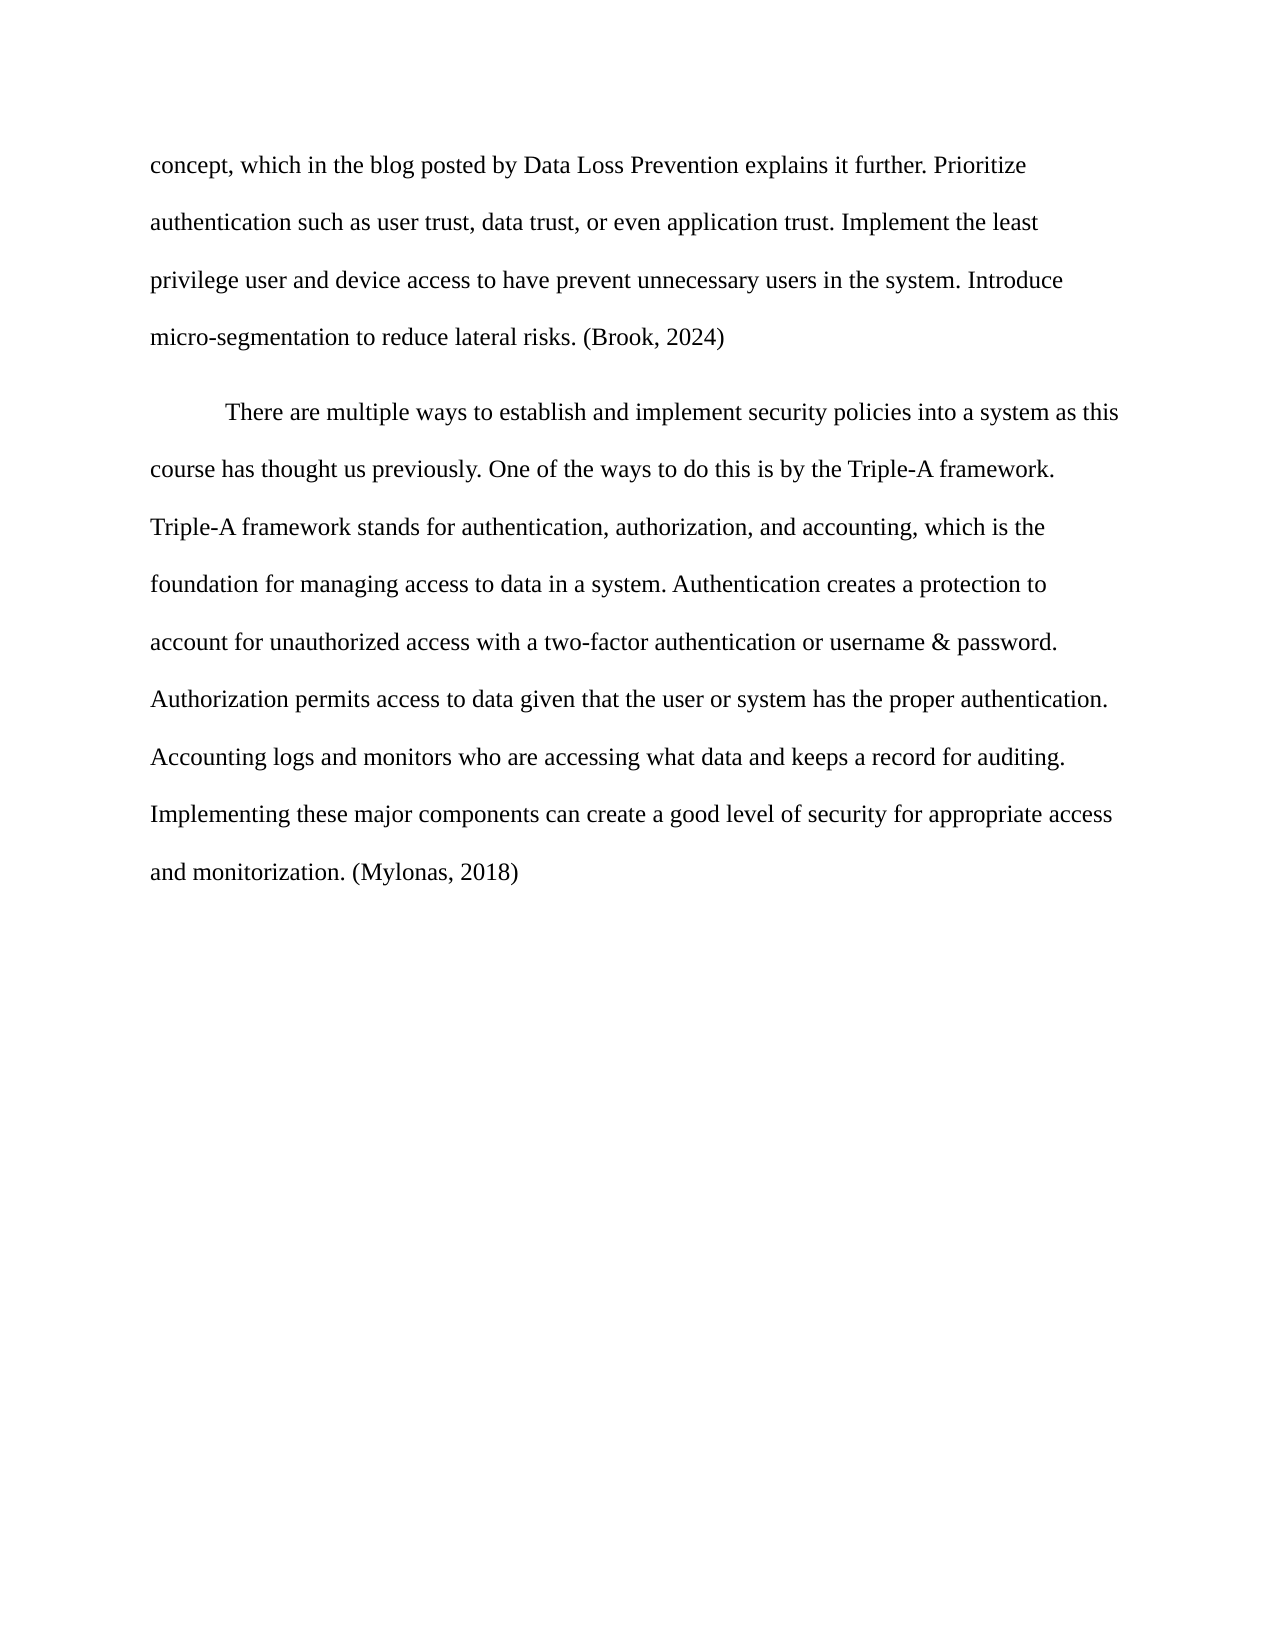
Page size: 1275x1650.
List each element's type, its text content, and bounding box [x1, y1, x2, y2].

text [150, 150, 1125, 351]
text There are multiple ways to establish and implement security policies into a system as this course has thought us previously. One of the ways to do this is by the Triple-A framework. Triple-A framework stands for authentication, authorization, and accounting, which is the foundation for managing access to data in a system. Authentication creates a protection to account for unauthorized access with a two-factor authentication or username & password. Authorization permits access to data given that the user or system has the proper authentication. Accounting logs and monitors who are accessing what data and keeps a record for auditing. Implementing these major components can create a good level of security for appropriate access and monitorization. (Mylonas, 2018) [150, 397, 1125, 885]
